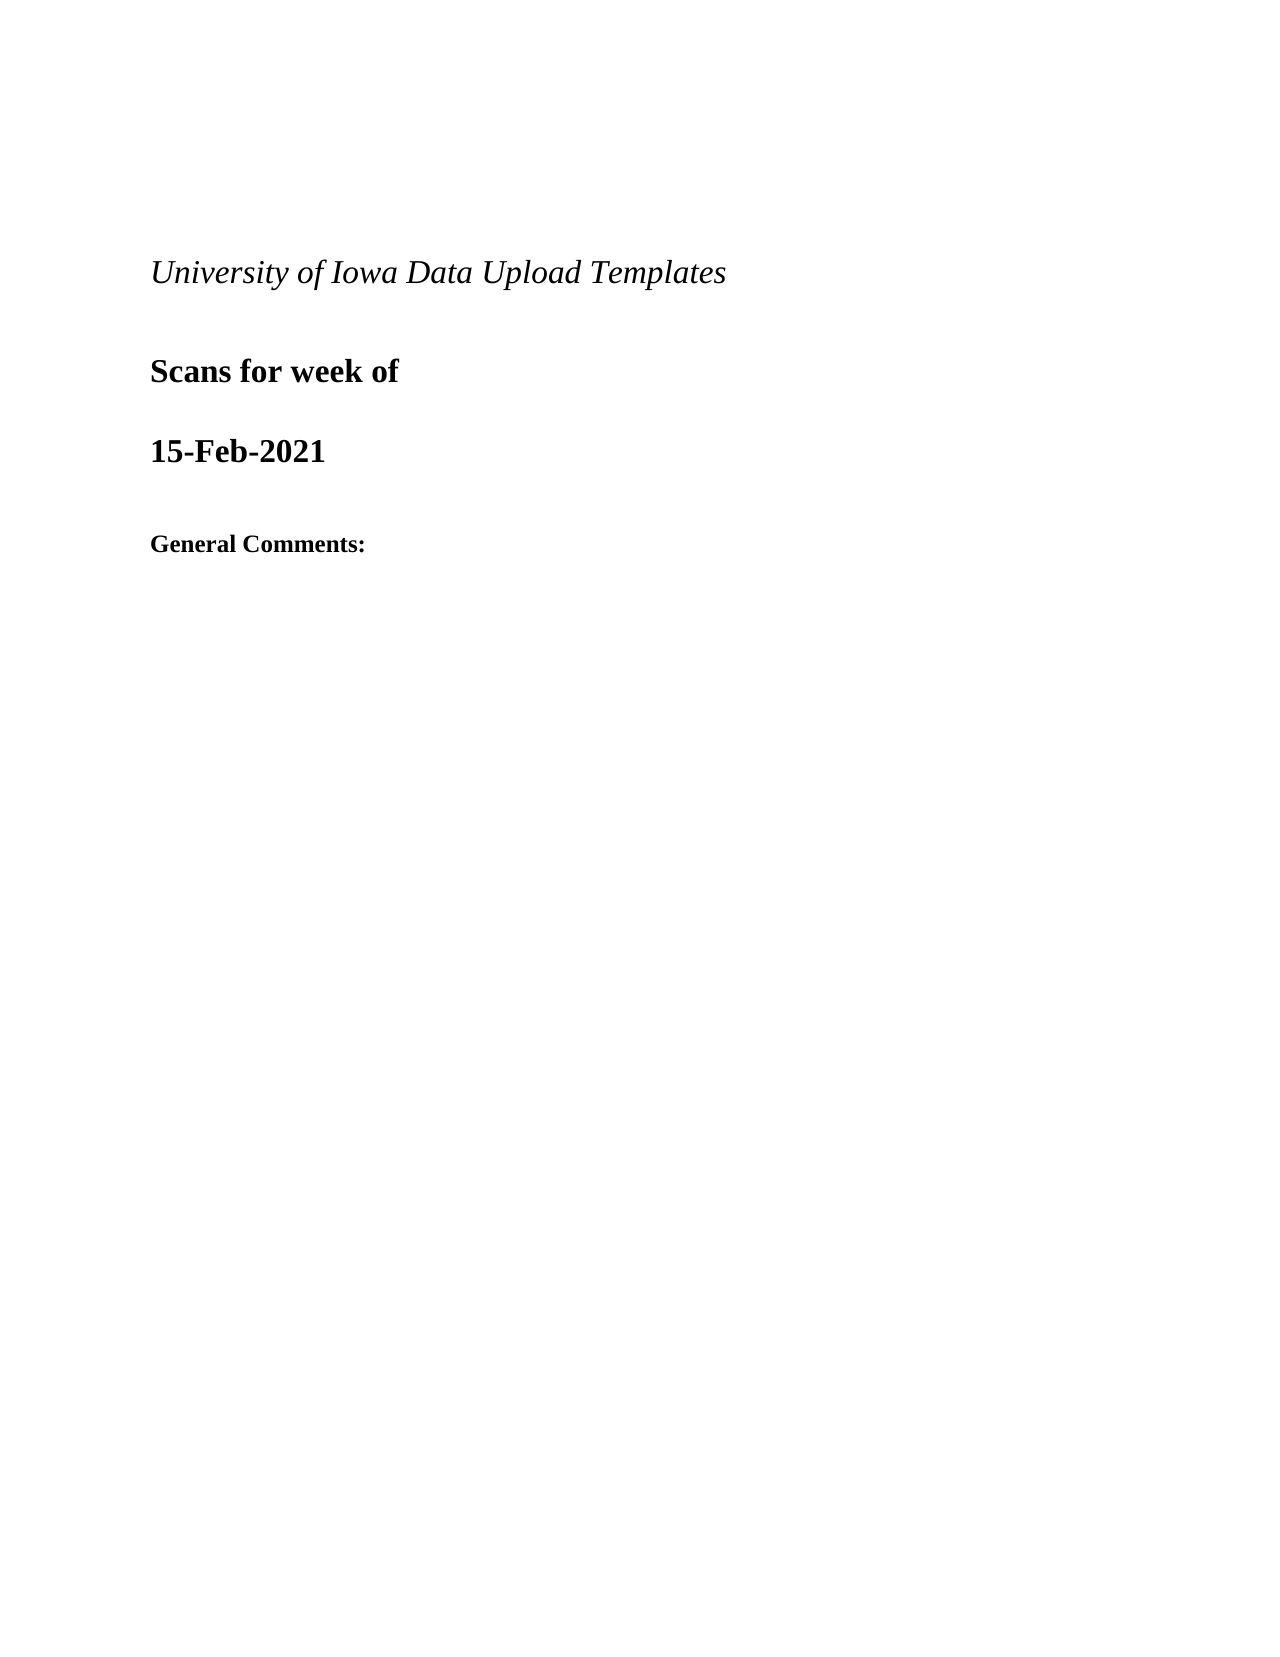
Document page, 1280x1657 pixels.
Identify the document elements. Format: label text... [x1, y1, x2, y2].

subtitle University of Iowa Data Upload Templates [150, 252, 1129, 290]
subtitle General Comments: [150, 529, 1129, 558]
subtitle Scans for week of [150, 351, 1129, 389]
subtitle 15-Feb-2021 [150, 431, 1129, 469]
